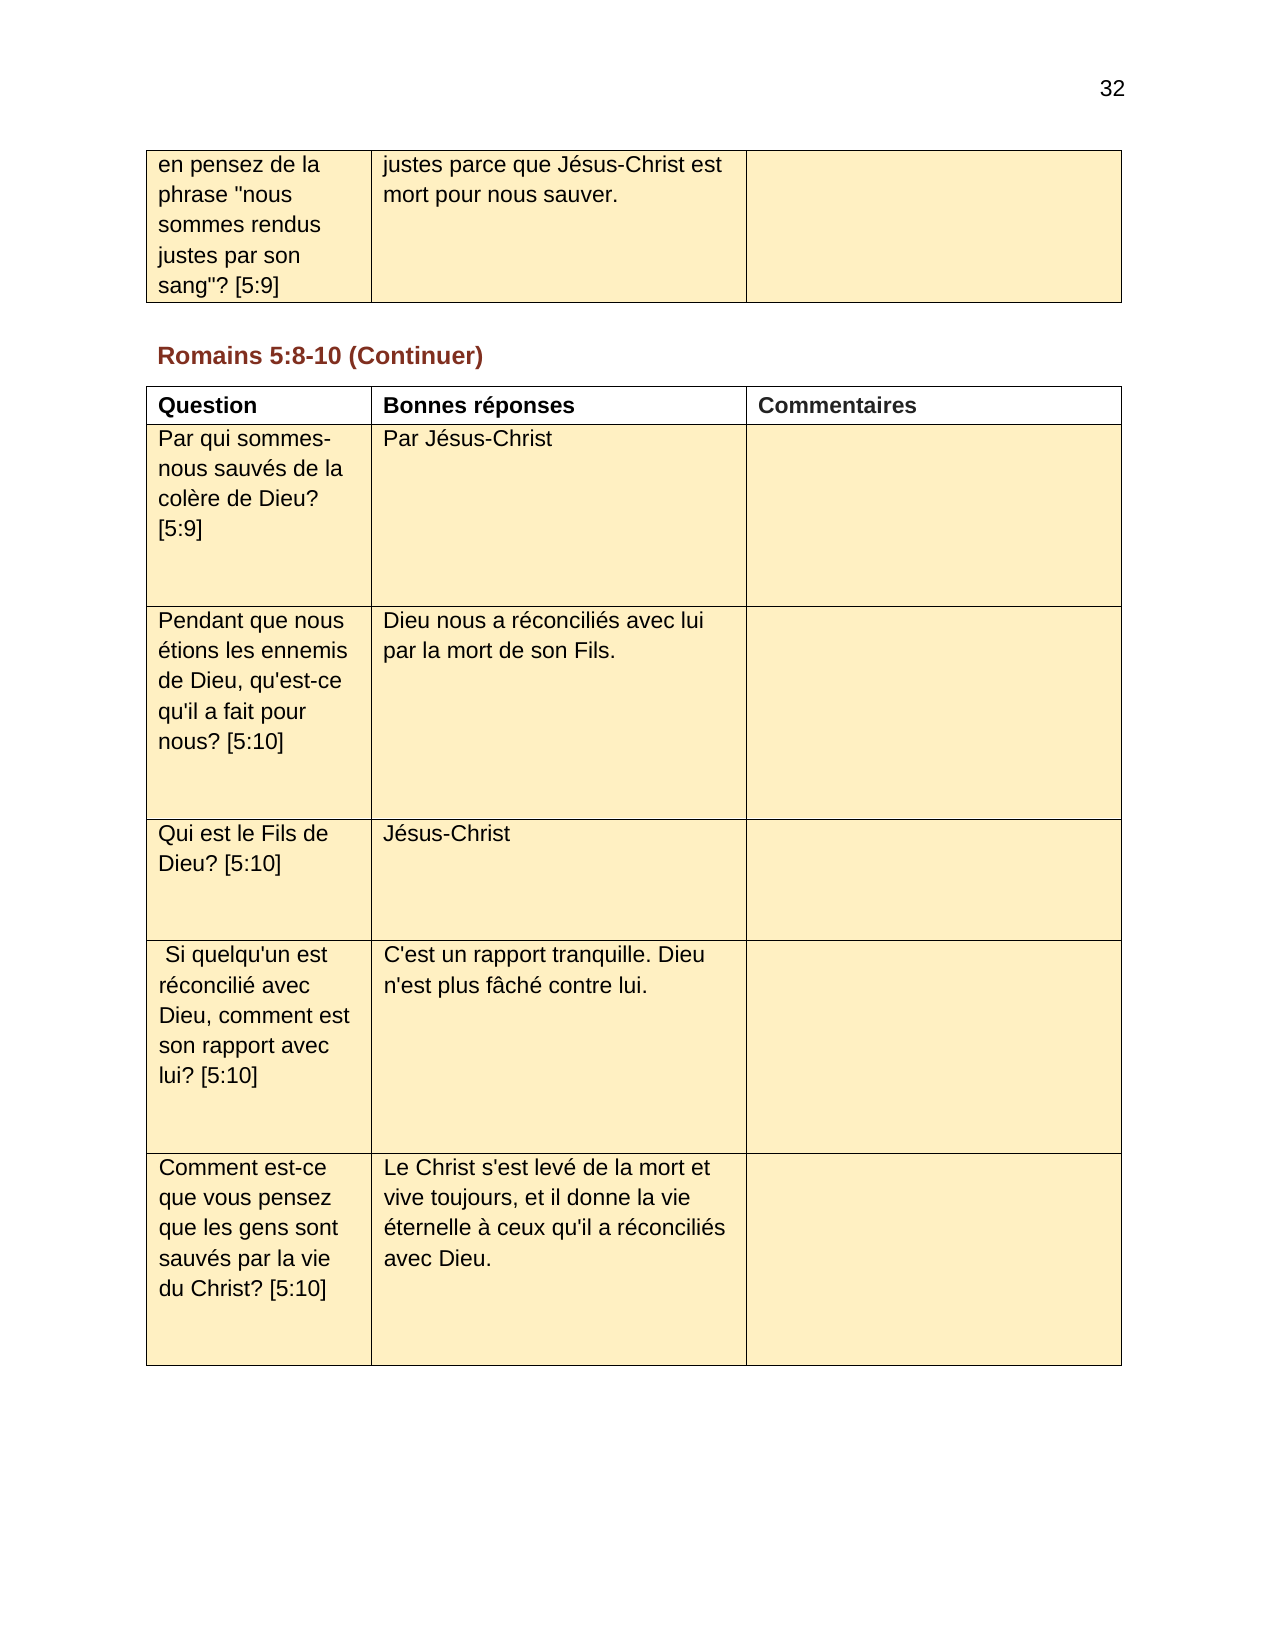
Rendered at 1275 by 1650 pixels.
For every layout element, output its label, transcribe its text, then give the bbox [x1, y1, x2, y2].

table_header Commentaires [747, 387, 1121, 424]
table_cell [747, 425, 1121, 606]
table_cell [747, 151, 1121, 302]
table_cell Comment est-ce que vous pensez que les gens sont sauvés par la vie du Christ? [5:10] [147, 1154, 371, 1365]
subtitle Romains 5:8-10 (Continuer) [150, 341, 1125, 369]
table_header Question [147, 387, 371, 424]
table_header Bonnes réponses [372, 387, 746, 424]
table_cell [747, 941, 1121, 1153]
table_cell [747, 820, 1121, 940]
table_cell C'est un rapport tranquille. Dieu n'est plus fâché contre lui. [372, 941, 746, 1153]
table_cell Jésus-Christ [372, 820, 746, 940]
table_cell [747, 607, 1121, 818]
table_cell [147, 151, 371, 302]
table_cell [747, 1154, 1121, 1365]
table_cell Le Christ s'est levé de la mort et vive toujours, et il donne la vie éternelle à ceux qu'il a réconciliés avec Dieu. [372, 1154, 746, 1365]
table_cell Pendant que nous étions les ennemis de Dieu, qu'est-ce qu'il a fait pour nous? [5:10] [147, 607, 371, 818]
table_cell Si quelqu'un est réconcilié avec Dieu, comment est son rapport avec lui? [5:10] [147, 941, 371, 1153]
table_cell Par qui sommes-nous sauvés de la colère de Dieu? [5:9] [147, 425, 371, 606]
table_cell Qui est le Fils de Dieu? [5:10] [147, 820, 371, 940]
table_cell Dieu nous a réconciliés avec lui par la mort de son Fils. [372, 607, 746, 818]
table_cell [372, 151, 746, 302]
table_cell Par Jésus-Christ [372, 425, 746, 606]
